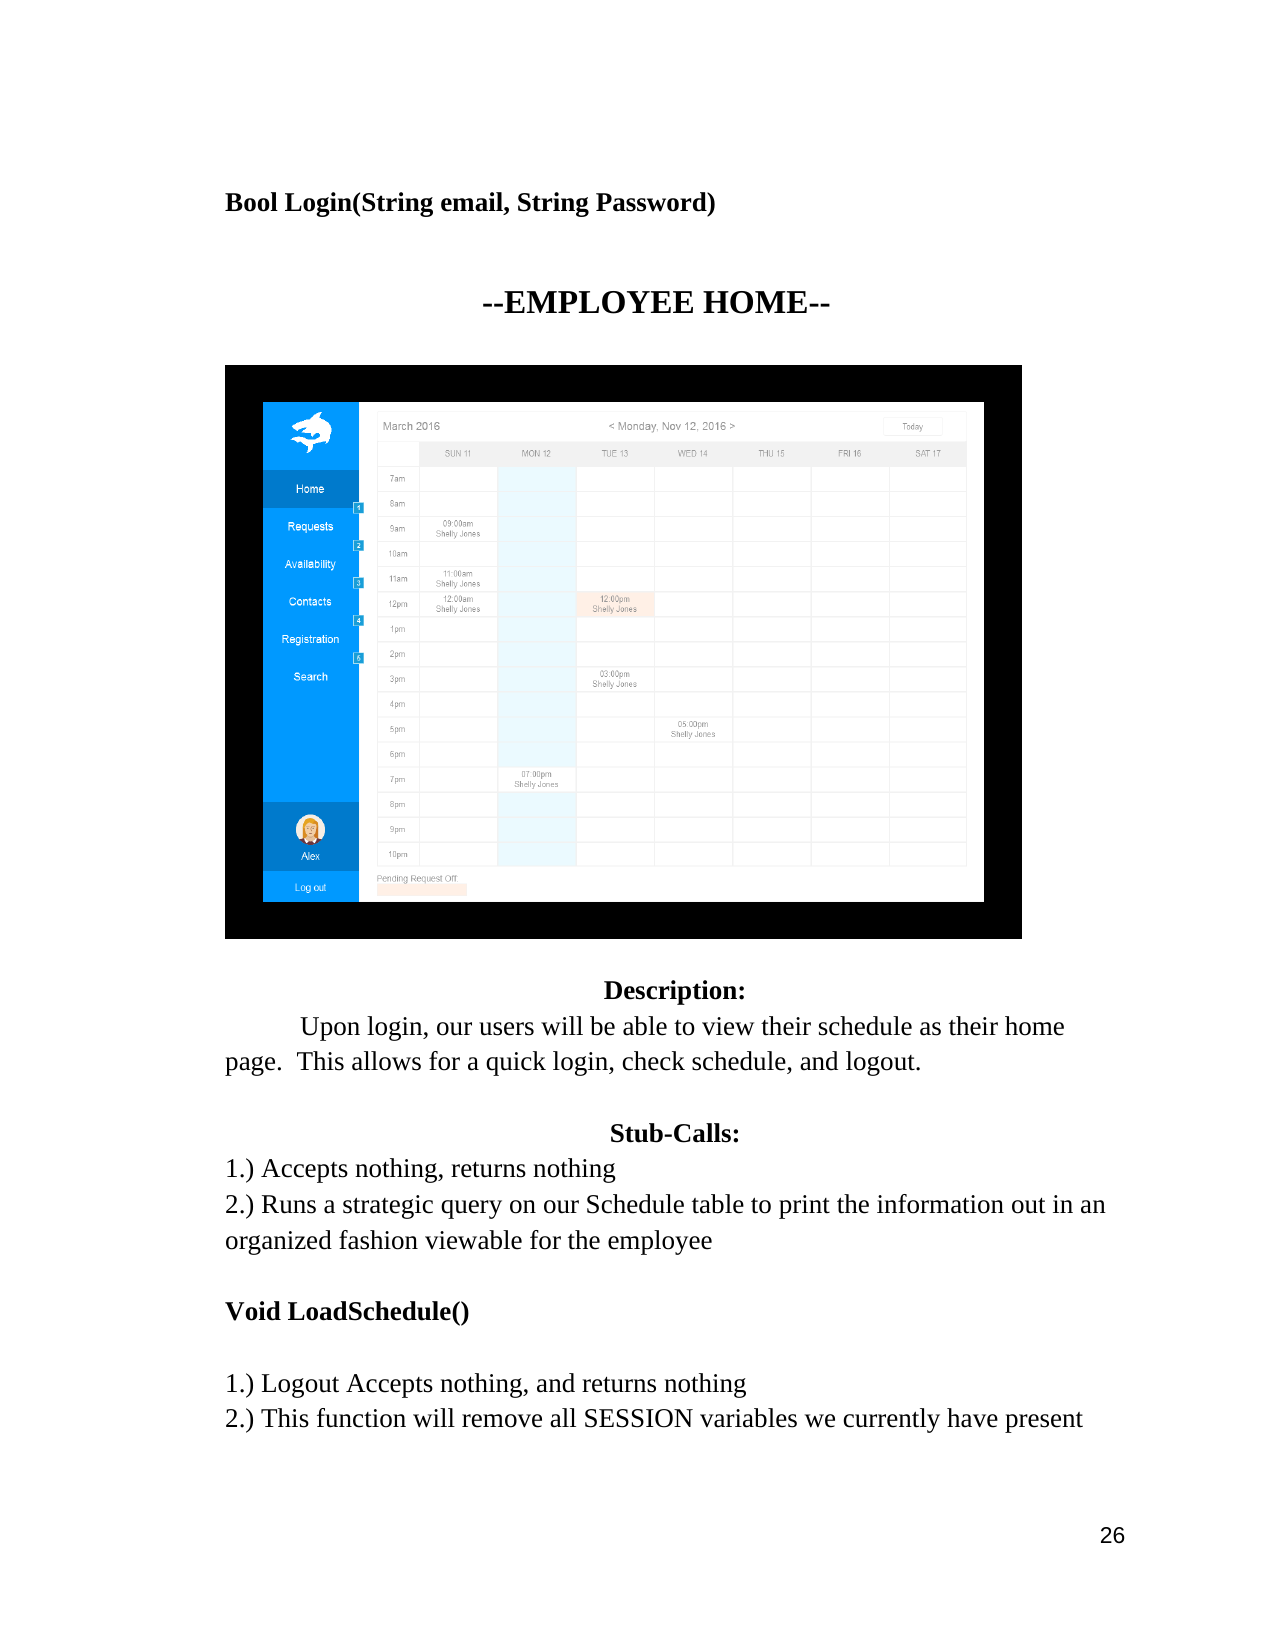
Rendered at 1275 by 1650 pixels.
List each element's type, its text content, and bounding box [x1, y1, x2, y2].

list Description: [225, 974, 1125, 1005]
list Stub-Calls: [225, 1117, 1125, 1148]
list Void LoadSchedule() [225, 1295, 1125, 1327]
list --EMPLOYEE HOME-- [187, 282, 1125, 320]
list Upon login, our users will be able to view their schedule as their home page. This allows for a quick login, check schedule, and logout. [225, 1009, 1125, 1076]
list 2.) Runs a strategic query on our Schedule table to print the information out in an organized fashion viewable for the employee [225, 1188, 1125, 1255]
list 1.) Accepts nothing, returns nothing [225, 1152, 1125, 1184]
list Bool Login(String email, String Password) [225, 186, 1125, 217]
picture [263, 402, 984, 902]
list 2.) This function will remove all SESSION variables we currently have present [225, 1403, 1125, 1434]
list 1.) Logout Accepts nothing, and returns nothing [225, 1367, 1125, 1398]
